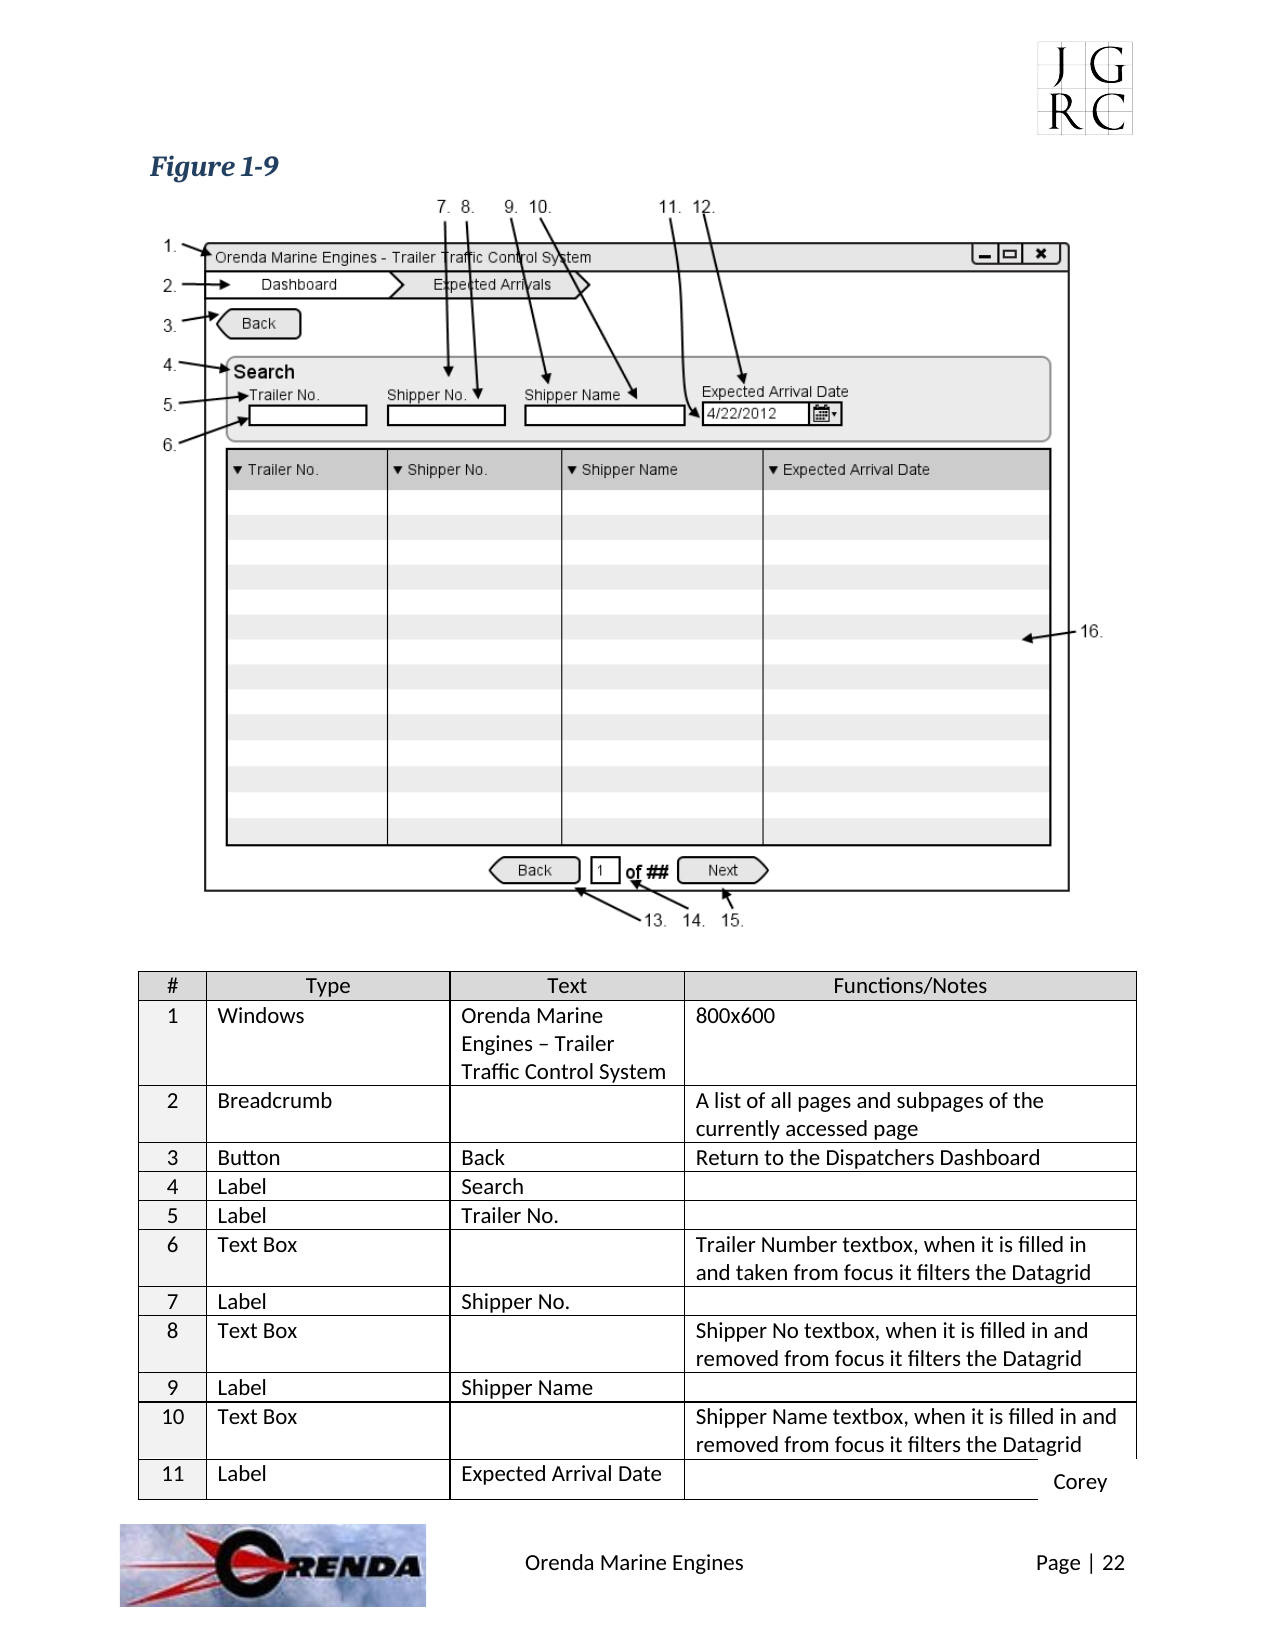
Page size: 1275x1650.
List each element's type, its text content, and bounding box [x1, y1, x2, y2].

table_cell 800x600 [685, 1001, 1136, 1085]
table_cell Expected Arrival Date [451, 1460, 684, 1499]
table_cell [685, 1373, 1136, 1401]
table_cell 10 [139, 1403, 206, 1458]
table_cell [685, 1172, 1136, 1200]
table_cell Trailer Number textbox, when it is filled in and taken from focus it filters the Datagrid [685, 1230, 1136, 1286]
table_cell Label [207, 1287, 449, 1315]
table_cell 1 [139, 1001, 206, 1085]
table_cell Label [207, 1172, 449, 1200]
table_cell Search [451, 1172, 684, 1200]
table_cell 2 [139, 1086, 206, 1142]
table_cell Shipper No. [451, 1287, 684, 1315]
table_header # [139, 972, 206, 1000]
table_cell [451, 1230, 684, 1286]
table_cell Return to the Dispatchers Dashboard [685, 1143, 1136, 1171]
table_cell Windows [207, 1001, 449, 1085]
picture [1035, 41, 1134, 137]
table_cell [451, 1086, 684, 1142]
table_header Type [207, 972, 449, 1000]
table_cell [685, 1201, 1136, 1229]
table_header Text [451, 972, 684, 1000]
table_cell [451, 1316, 684, 1372]
table_cell 11 [139, 1460, 206, 1499]
table_cell 9 [139, 1373, 206, 1401]
table_cell Orenda Marine Engines – Trailer Traffic Control System [451, 1001, 684, 1085]
table_cell Back [451, 1143, 684, 1171]
table_cell Label [207, 1460, 449, 1499]
table_cell Text Box [207, 1230, 449, 1286]
table_cell 4 [139, 1172, 206, 1200]
table_cell [451, 1403, 684, 1458]
table_cell Label [207, 1373, 449, 1401]
table_cell 6 [139, 1230, 206, 1286]
table_cell Shipper Name textbox, when it is filled in and removed from focus it filters the Datagrid [685, 1403, 1136, 1458]
table_cell 5 [139, 1201, 206, 1229]
subtitle Figure 1-9 [150, 150, 1125, 183]
table_cell Shipper Name [451, 1373, 684, 1401]
table_cell Trailer No. [451, 1201, 684, 1229]
table_cell 7 [139, 1287, 206, 1315]
table_cell [685, 1460, 1038, 1499]
table_cell Button [207, 1143, 449, 1171]
table_cell [685, 1287, 1136, 1315]
table_cell A list of all pages and subpages of the currently accessed page [685, 1086, 1136, 1142]
table_cell Text Box [207, 1403, 449, 1458]
table_cell 3 [139, 1143, 206, 1171]
table_cell 8 [139, 1316, 206, 1372]
table_cell Text Box [207, 1316, 449, 1372]
table_cell Breadcrumb [207, 1086, 449, 1142]
picture [150, 188, 1124, 946]
table_cell Shipper No textbox, when it is filled in and removed from focus it filters the Datagrid [685, 1316, 1136, 1372]
table_cell Label [207, 1201, 449, 1229]
table_header Functions/Notes [685, 972, 1136, 1000]
